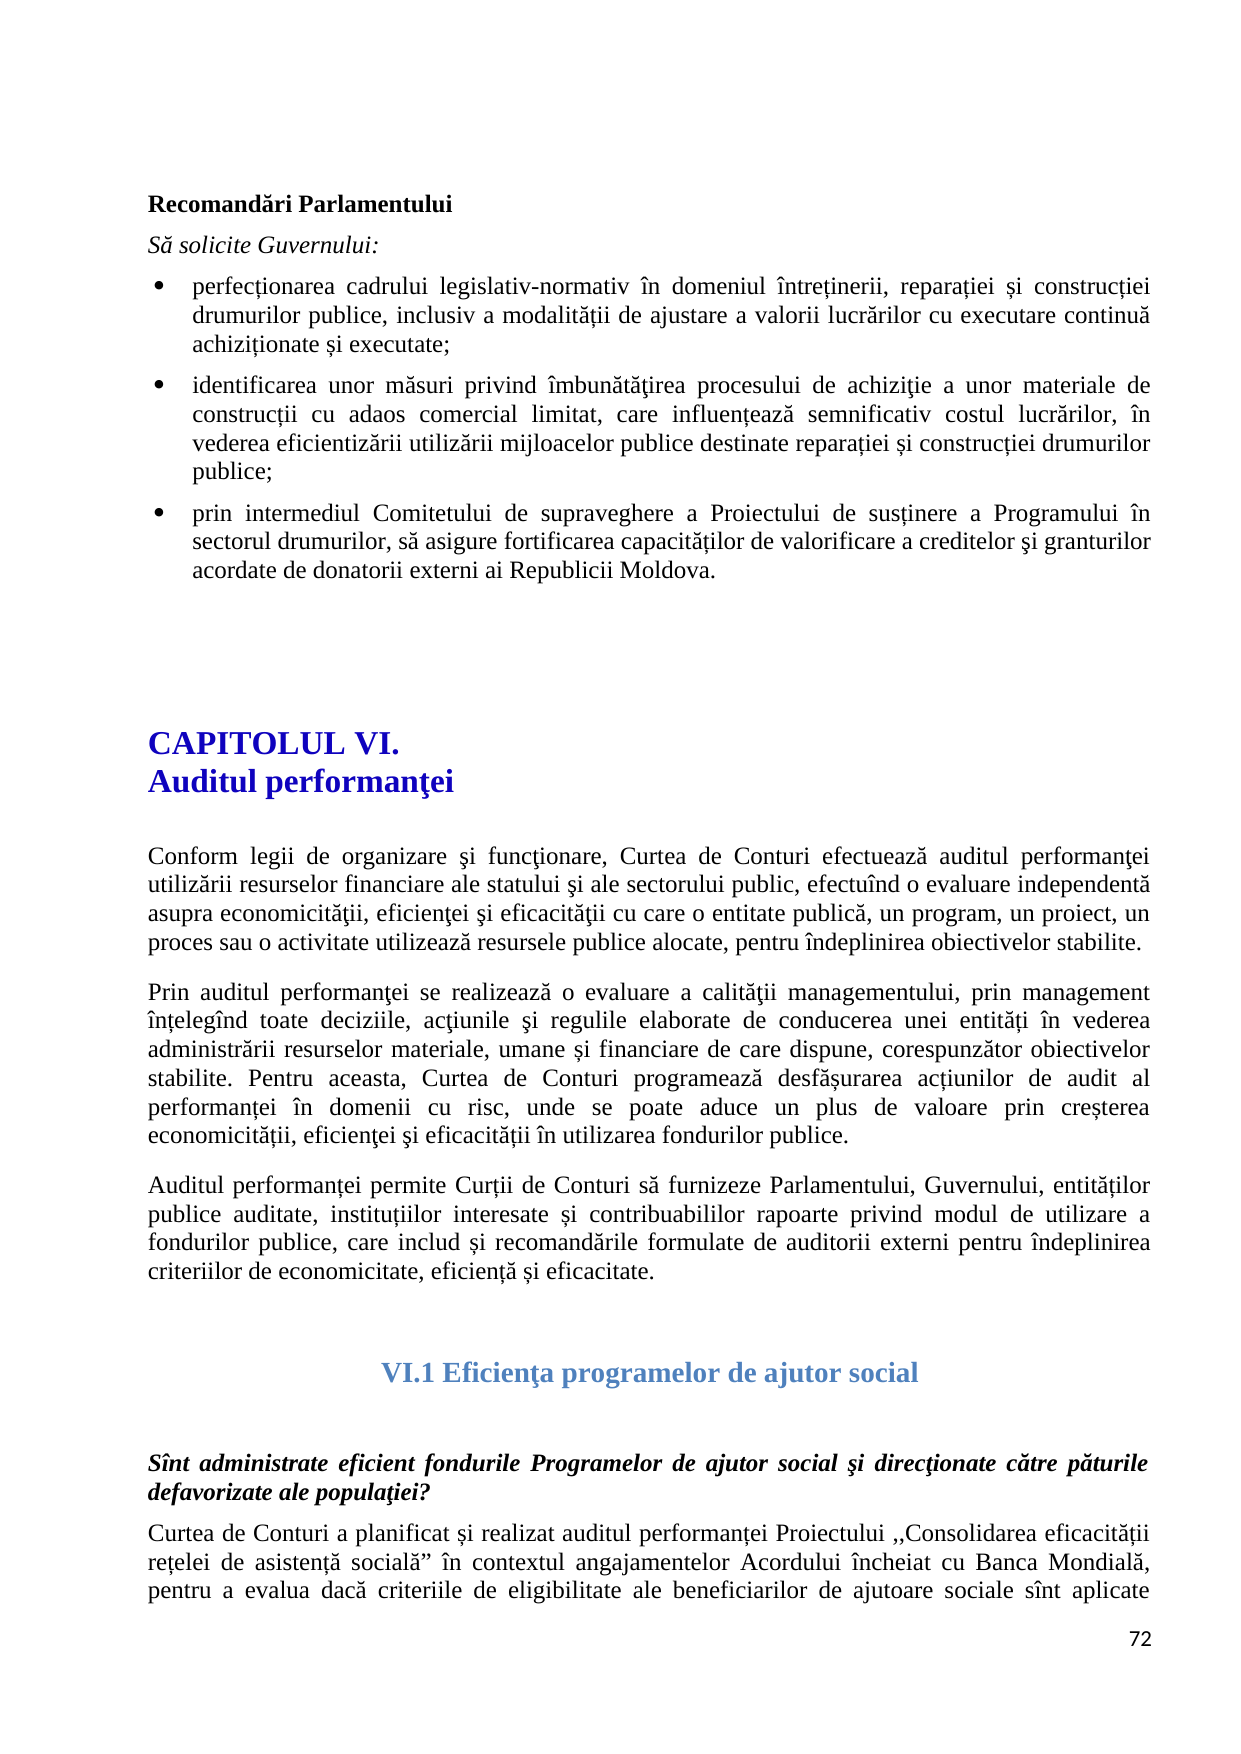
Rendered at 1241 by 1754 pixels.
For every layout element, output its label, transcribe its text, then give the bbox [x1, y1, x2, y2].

subtitle CAPITOLUL VI. [148, 723, 1152, 761]
list prin intermediul Comitetului de supraveghere a Proiectului de susținere a Programului în sectorul drumurilor, să asigure fortificarea capacităților de valorificare a creditelor şi granturilor acordate de donatorii externi ai Republicii Moldova. [154, 498, 1152, 584]
text Recomandări Parlamentului [148, 189, 1152, 218]
text Să solicite Guvernului: [148, 230, 1152, 259]
text Sînt administrate eficient fondurile Programelor de ajutor social şi direcţionate către păturile defavorizate ale populaţiei? [148, 1448, 1152, 1505]
text Prin auditul performanţei se realizează o evaluare a calităţii managementului, prin management înțelegînd toate deciziile, acţiunile şi regulile elaborate de conducerea unei entități în vederea administrării resurselor materiale, umane și financiare de care dispune, corespunzător obiectivelor stabilite. Pentru aceasta, Curtea de Conturi programează desfășurarea acțiunilor de audit al performanței în domenii cu risc, unde se poate aduce un plus de valoare prin creșterea economicității, eficienţei şi eficacității în utilizarea fondurilor publice. [148, 977, 1152, 1149]
list identificarea unor măsuri privind îmbunătăţirea procesului de achiziţie a unor materiale de construcții cu adaos comercial limitat, care influențează semnificativ costul lucrărilor, în vederea eficientizării utilizării mijloacelor publice destinate reparației și construcției drumurilor publice; [154, 370, 1152, 485]
subtitle VI.1 Eficienţa programelor de ajutor social [148, 1355, 1152, 1389]
list perfecționarea cadrului legislativ-normativ în domeniul întreținerii, reparației și construcției drumurilor publice, inclusiv a modalității de ajustare a valorii lucrărilor cu executare continuă achiziționate și executate; [154, 271, 1152, 358]
text Auditul performanței permite Curții de Conturi să furnizeze Parlamentului, Guvernului, entităților publice auditate, instituțiilor interesate și contribuabililor rapoarte privind modul de utilizare a fondurilor publice, care includ și recomandările formulate de auditorii externi pentru îndeplinirea criteriilor de economicitate, eficiență și eficacitate. [148, 1170, 1152, 1285]
subtitle Auditul performanţei [148, 761, 1152, 799]
text Conform legii de organizare şi funcţionare, Curtea de Conturi efectuează auditul performanţei utilizării resurselor financiare ale statului şi ale sectorului public, efectuînd o evaluare independentă asupra economicităţii, eficienţei şi eficacităţii cu care o entitate publică, un program, un proiect, un proces sau o activitate utilizează resursele publice alocate, pentru îndeplinirea obiectivelor stabilite. [148, 841, 1152, 956]
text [148, 1518, 1152, 1604]
